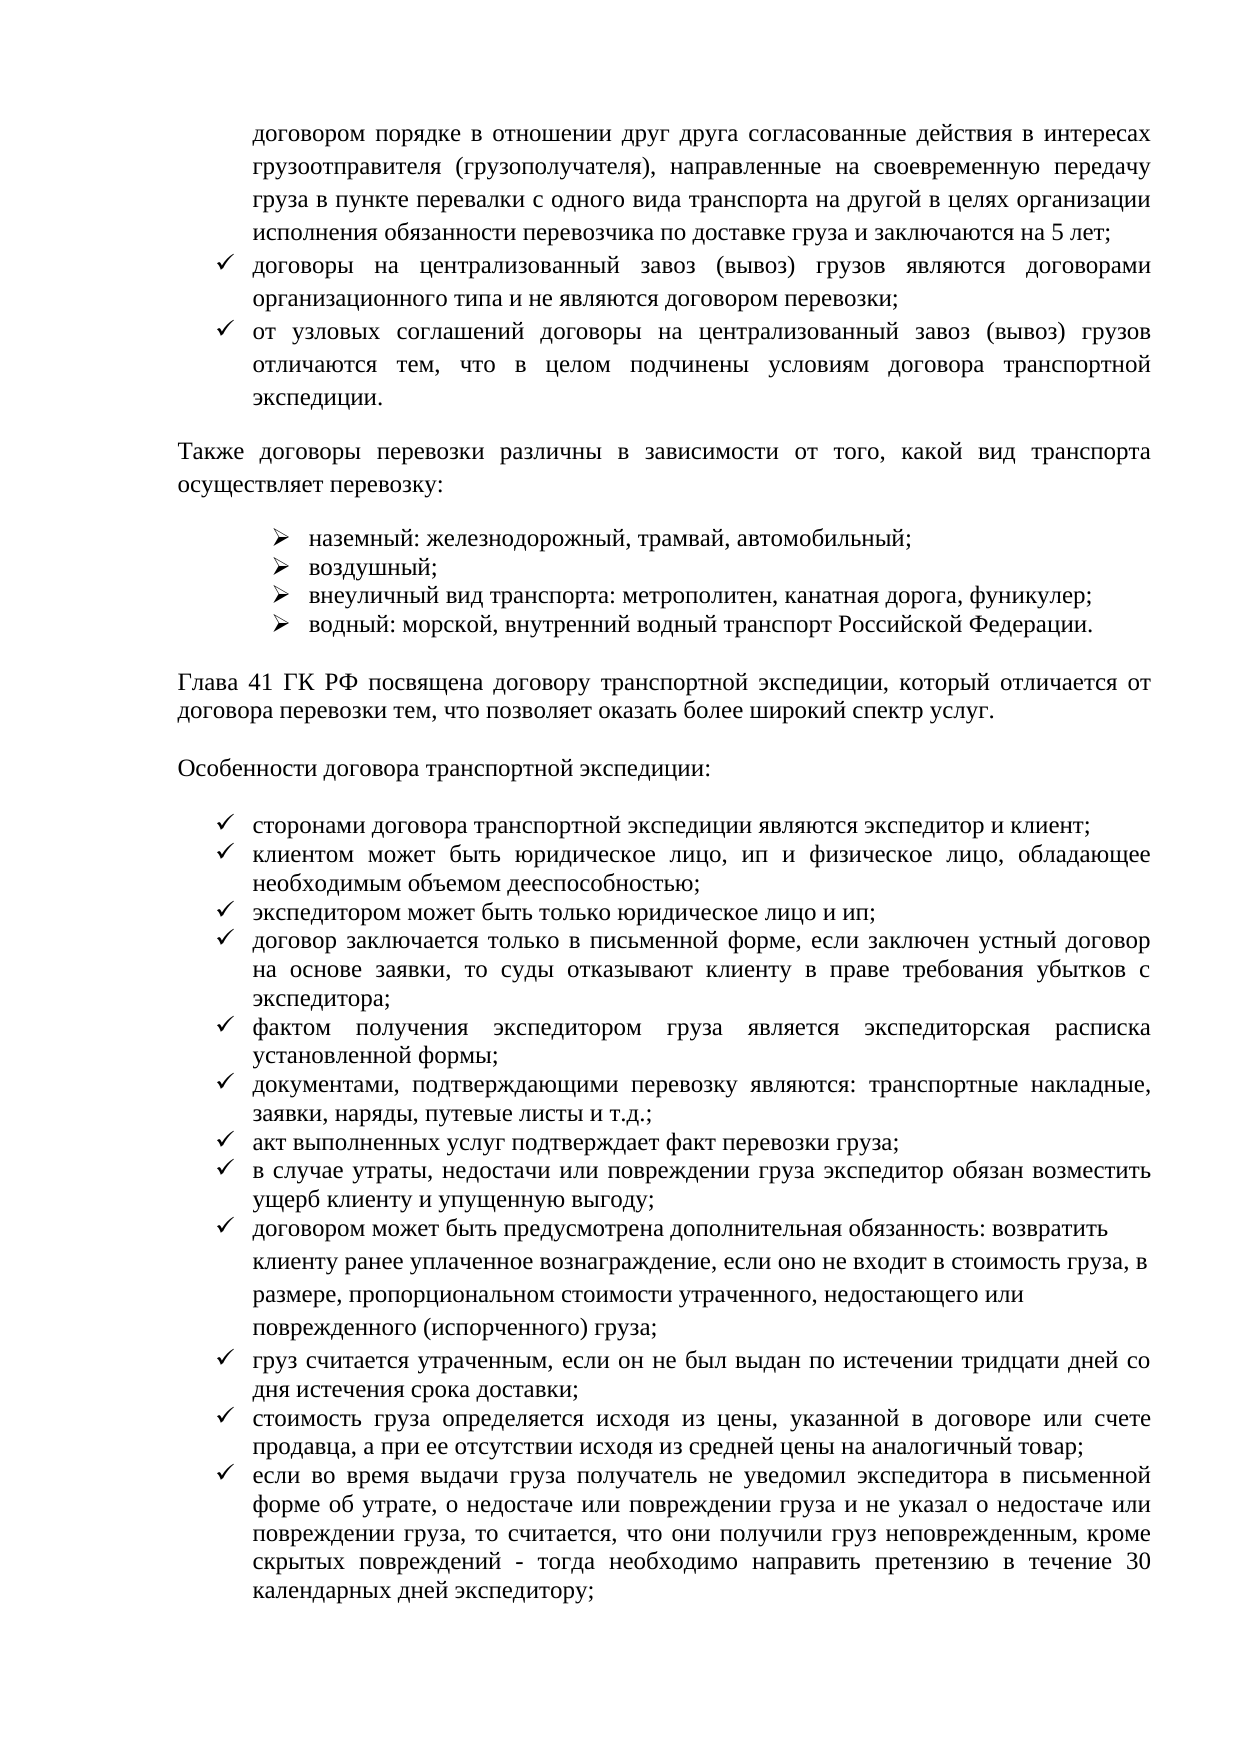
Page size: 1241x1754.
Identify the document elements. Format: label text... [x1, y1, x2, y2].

list клиентом может быть юридическое лицо, ип и физическое лицо, обладающее необходимым объемом дееспособностью; [215, 839, 1152, 897]
list стоимость груза определяется исходя из цены, указанной в договоре или счете продавца, а при ее отсутствии исходя из средней цены на аналогичный товар; [215, 1403, 1152, 1460]
list договоры на централизованный завоз (вывоз) грузов являются договорами организационного типа и не являются договором перевозки; [215, 250, 1152, 312]
list воздушный; [271, 552, 1152, 581]
list водный: морской, внутренний водный транспорт Российской Федерации. [271, 609, 1152, 638]
list договором может быть предусмотрена дополнительная обязанность: возвратить клиенту ранее уплаченное вознаграждение, если оно не входит в стоимость груза, в размере, пропорциональном стоимости утраченного, недостающего или поврежденного (испорченного) груза; [215, 1213, 1152, 1341]
list документами, подтверждающими перевозку являются: транспортные накладные, заявки, наряды, путевые листы и т.д.; [215, 1069, 1152, 1127]
list внеуличный вид транспорта: метрополитен, канатная дорога, фуникулер; [271, 581, 1152, 609]
list в случае утраты, недостачи или повреждении груза экспедитор обязан возместить ущерб клиенту и упущенную выгоду; [215, 1156, 1152, 1213]
list сторонами договора транспортной экспедиции являются экспедитор и клиент; [215, 811, 1152, 839]
list наземный: железнодорожный, трамвай, автомобильный; [271, 523, 1152, 552]
list акт выполненных услуг подтверждает факт перевозки груза; [215, 1127, 1152, 1156]
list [215, 118, 1152, 246]
list если во время выдачи груза получатель не уведомил экспедитора в письменной форме об утрате, о недостаче или повреждении груза и не указал о недостаче или повреждении груза, то считается, что они получили груз неповрежденным, кроме скрытых повреждений - тогда необходимо направить претензию в течение 30 календарных дней экспедитору; [215, 1460, 1152, 1604]
text Особенности договора транспортной экспедиции: [177, 753, 1152, 782]
list экспедитором может быть только юридическое лицо и ип; [215, 897, 1152, 926]
list груз считается утраченным, если он не был выдан по истечении тридцати дней со дня истечения срока доставки; [215, 1345, 1152, 1403]
list договор заключается только в письменной форме, если заключен устный договор на основе заявки, то суды отказывают клиенту в праве требования убытков с экспедитора; [215, 926, 1152, 1012]
text Также договоры перевозки различны в зависимости от того, какой вид транспорта осуществляет перевозку: [177, 436, 1152, 498]
text Глава 41 ГК РФ посвящена договору транспортной экспедиции, который отличается от договора перевозки тем, что позволяет оказать более широкий спектр услуг. [177, 667, 1152, 724]
list от узловых соглашений договоры на централизованный завоз (вывоз) грузов отличаются тем, что в целом подчинены условиям договора транспортной экспедиции. [215, 316, 1152, 411]
list фактом получения экспедитором груза является экспедиторская расписка установленной формы; [215, 1012, 1152, 1069]
